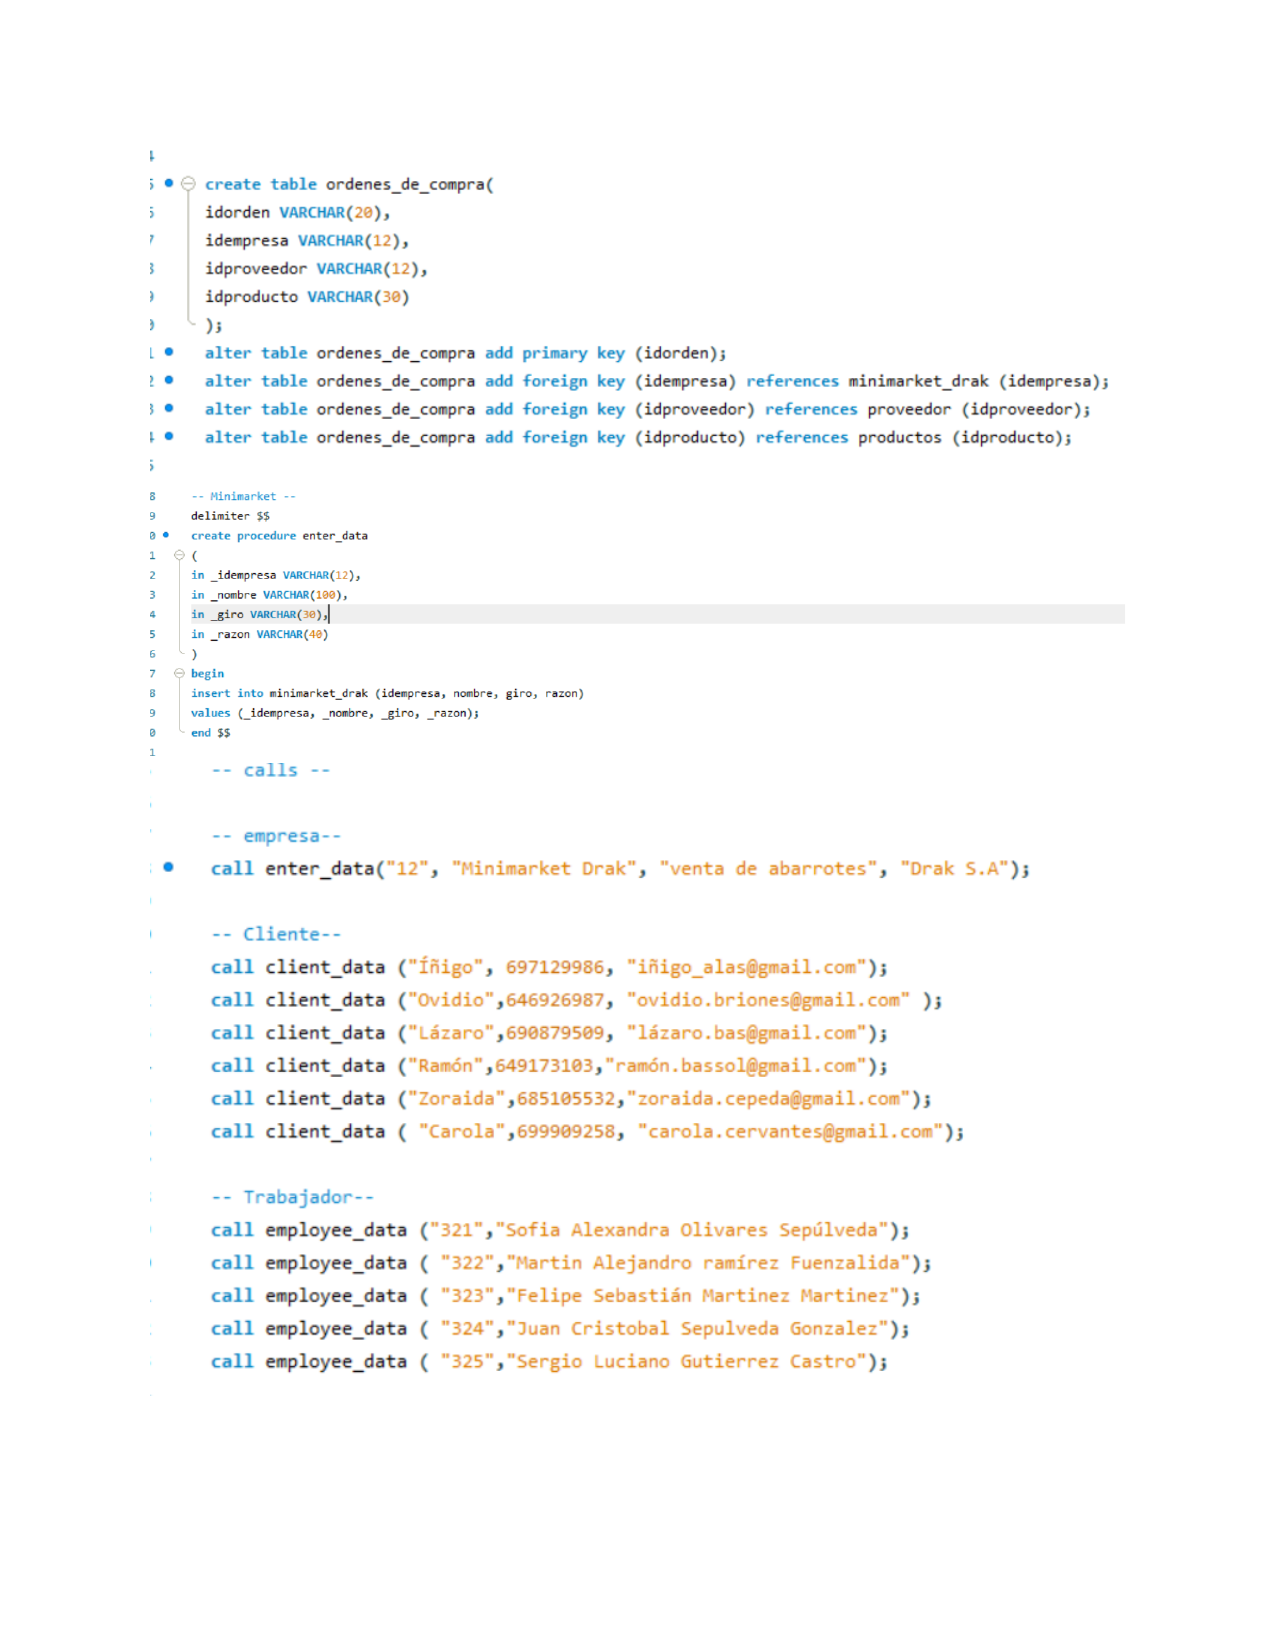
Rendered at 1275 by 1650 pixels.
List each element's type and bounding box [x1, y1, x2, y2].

picture [150, 150, 1125, 482]
picture [150, 485, 1125, 759]
picture [150, 763, 1043, 1396]
